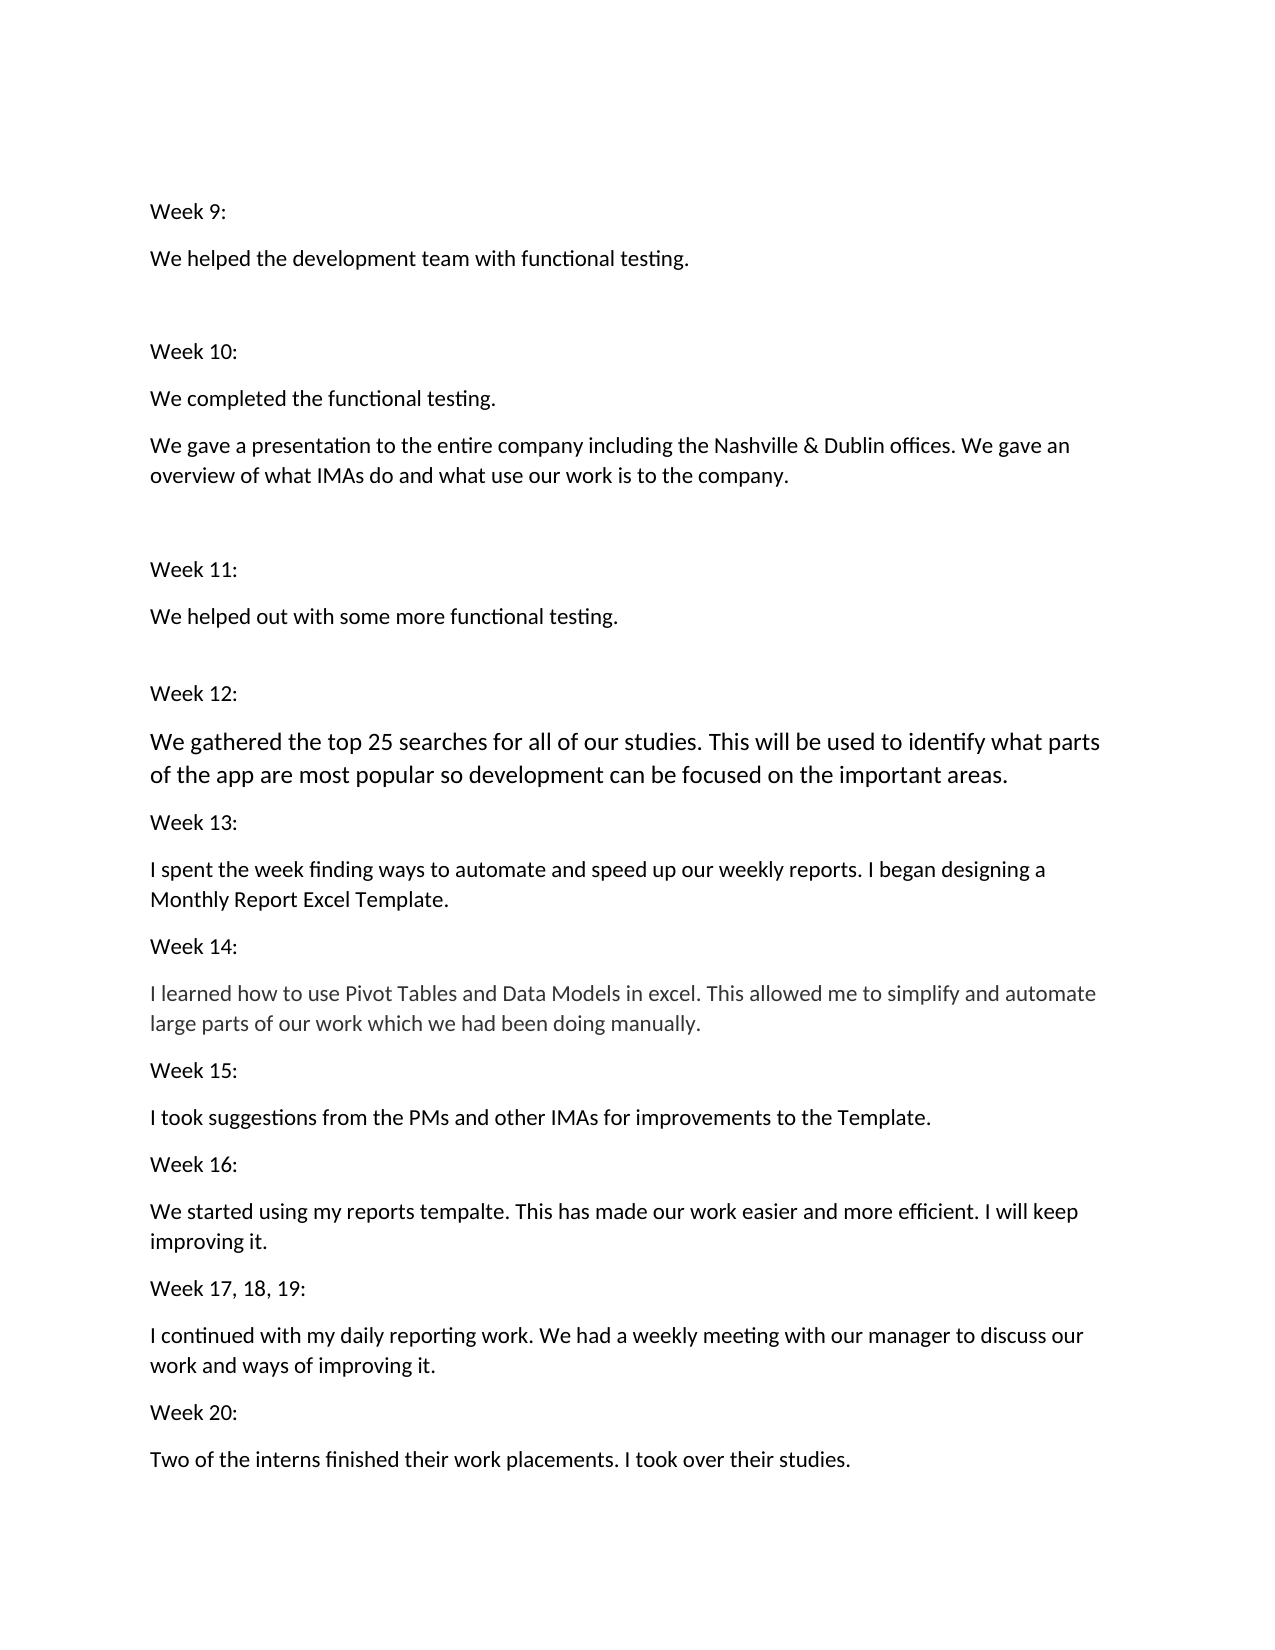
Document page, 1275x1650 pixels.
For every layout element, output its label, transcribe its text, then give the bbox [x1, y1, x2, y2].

text I learned how to use Pivot Tables and Data Models in excel. This allowed me to simplify and automate large parts of our work which we had been doing manually. [150, 979, 1125, 1038]
text We completed the functional testing. [150, 384, 1125, 412]
text We gathered the top 25 searches for all of our studies. This will be used to identify what parts of the app are most popular so development can be focused on the important areas. [150, 726, 1125, 789]
text I spent the week finding ways to automate and speed up our weekly reports. I began designing a Monthly Report Excel Template. [150, 855, 1125, 914]
text Week 11: [150, 555, 1125, 583]
text Two of the interns finished their work placements. I took over their studies. [150, 1445, 1125, 1473]
text Week 13: [150, 808, 1125, 837]
text Week 12: [150, 649, 1125, 707]
text Week 17, 18, 19: [150, 1274, 1125, 1302]
text Week 15: [150, 1056, 1125, 1084]
text Week 10: [150, 337, 1125, 366]
text We started using my reports tempalte. This has made our work easier and more efficient. I will keep improving it. [150, 1197, 1125, 1255]
text We gave a presentation to the entire company including the Nashville & Dublin offices. We gave an overview of what IMAs do and what use our work is to the company. [150, 431, 1125, 489]
text We helped out with some more functional testing. [150, 602, 1125, 630]
text Week 16: [150, 1150, 1125, 1178]
text Week 20: [150, 1398, 1125, 1426]
text Week 14: [150, 932, 1125, 961]
text I continued with my daily reporting work. We had a weekly meeting with our manager to discuss our work and ways of improving it. [150, 1321, 1125, 1379]
text We helped the development team with functional testing. [150, 244, 1125, 272]
text Week 9: [150, 197, 1125, 225]
text I took suggestions from the PMs and other IMAs for improvements to the Template. [150, 1103, 1125, 1131]
